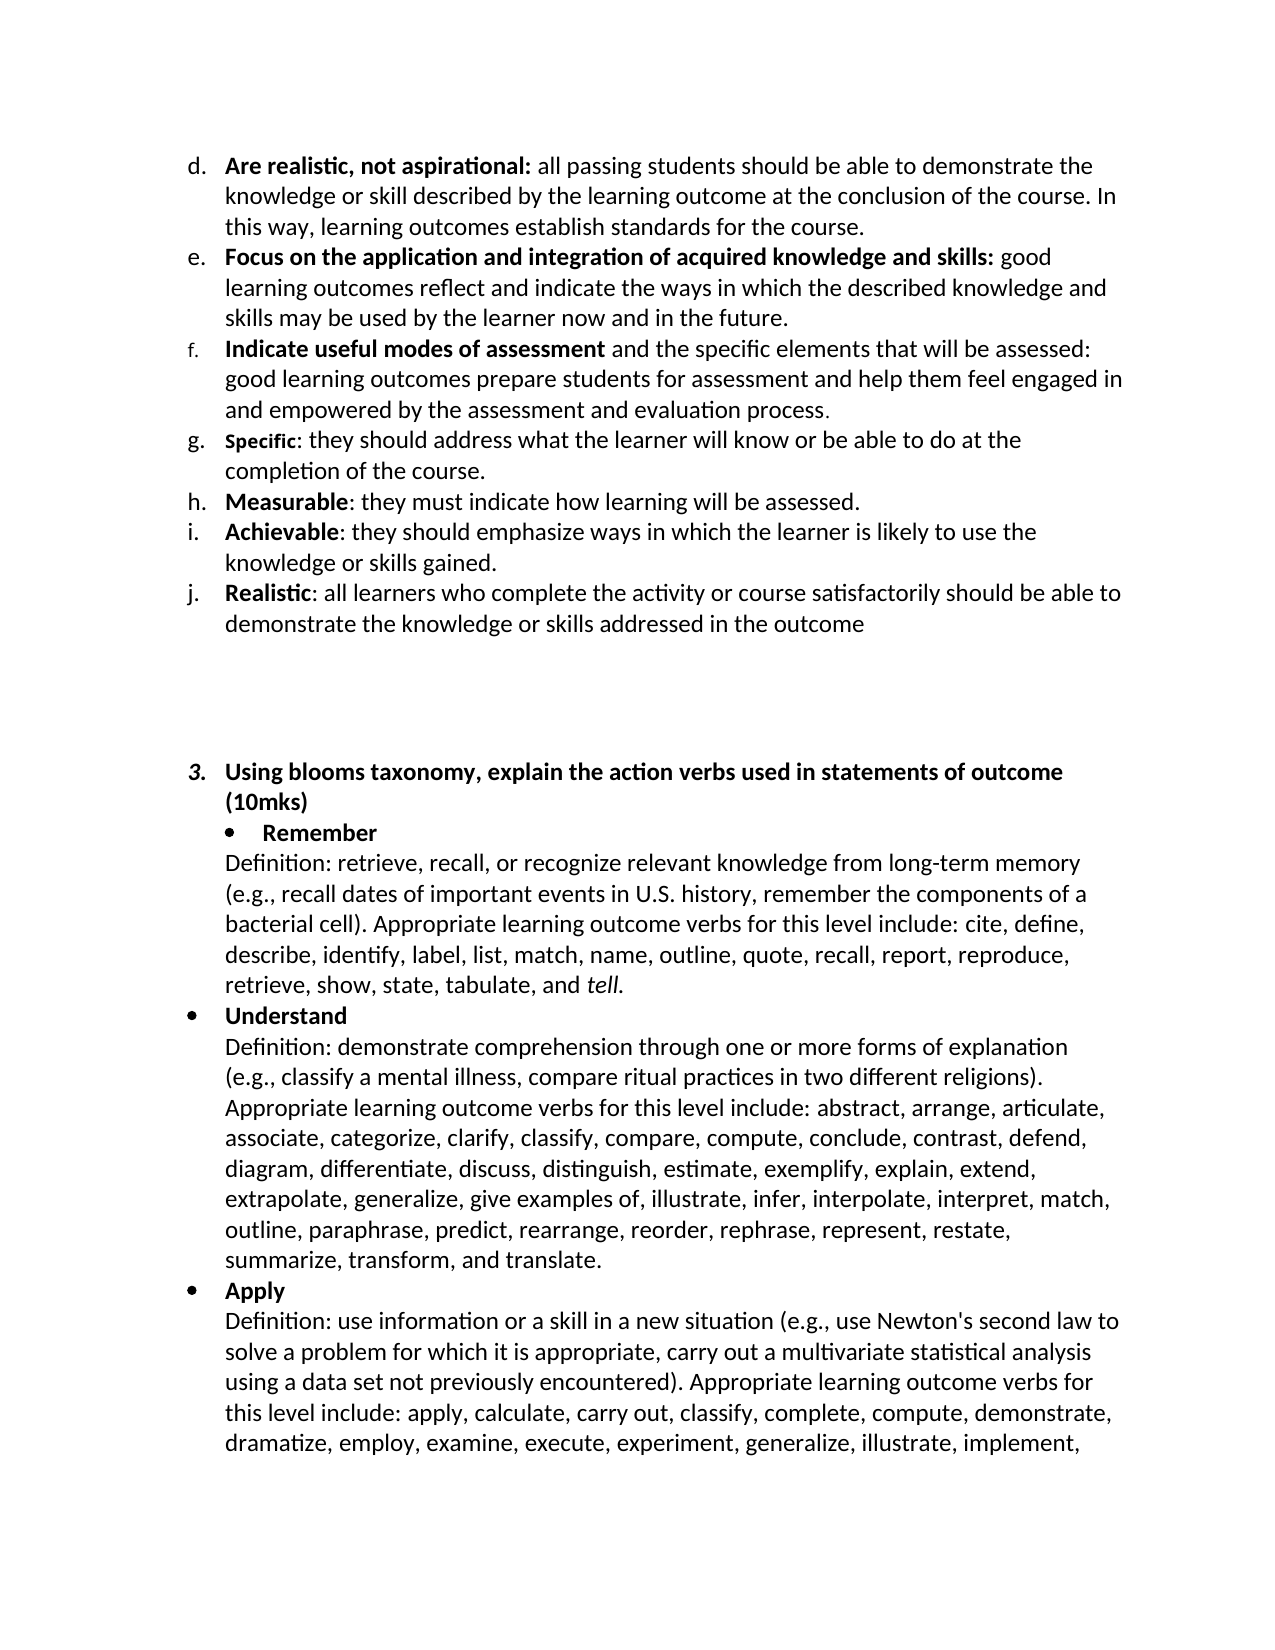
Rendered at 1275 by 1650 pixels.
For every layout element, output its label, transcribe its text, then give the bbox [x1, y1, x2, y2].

list Understand [187, 1000, 1125, 1031]
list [225, 1305, 1125, 1458]
list Focus on the application and integration of acquired knowledge and skills: good learning outcomes reflect and indicate the ways in which the described knowledge and skills may be used by the learner now and in the future. [187, 242, 1125, 333]
list Definition: retrieve, recall, or recognize relevant knowledge from long-term memory (e.g., recall dates of important events in U.S. history, remember the components of a bacterial cell). Appropriate learning outcome verbs for this level include: cite, define, describe, identify, label, list, match, name, outline, quote, recall, report, reproduce, retrieve, show, state, tabulate, and tell. [225, 847, 1125, 1000]
list Are realistic, not aspirational: all passing students should be able to demonstrate the knowledge or skill described by the learning outcome at the conclusion of the course. In this way, learning outcomes establish standards for the course. [187, 150, 1125, 242]
list Realistic: all learners who complete the activity or course satisfactorily should be able to demonstrate the knowledge or skills addressed in the outcome [187, 577, 1125, 638]
list Apply [187, 1275, 1125, 1305]
list Indicate useful modes of assessment and the specific elements that will be assessed: good learning outcomes prepare students for assessment and help them feel engaged in and empowered by the assessment and evaluation process. [187, 333, 1125, 425]
list Specific: they should address what the learner will know or be able to do at the completion of the course. [187, 425, 1125, 486]
list Definition: demonstrate comprehension through one or more forms of explanation (e.g., classify a mental illness, compare ritual practices in two different religions). Appropriate learning outcome verbs for this level include: abstract, arrange, articulate, associate, categorize, clarify, classify, compare, compute, conclude, contrast, defend, diagram, differentiate, discuss, distinguish, estimate, exemplify, explain, extend, extrapolate, generalize, give examples of, illustrate, infer, interpolate, interpret, match, outline, paraphrase, predict, rearrange, reorder, rephrase, represent, restate, summarize, transform, and translate. [225, 1031, 1125, 1275]
subtitle Remember [225, 817, 1125, 847]
list Achievable: they should emphasize ways in which the learner is likely to use the knowledge or skills gained. [187, 516, 1125, 577]
subtitle Using blooms taxonomy, explain the action verbs used in statements of outcome (10mks) [187, 756, 1125, 817]
list Measurable: they must indicate how learning will be assessed. [187, 486, 1125, 516]
